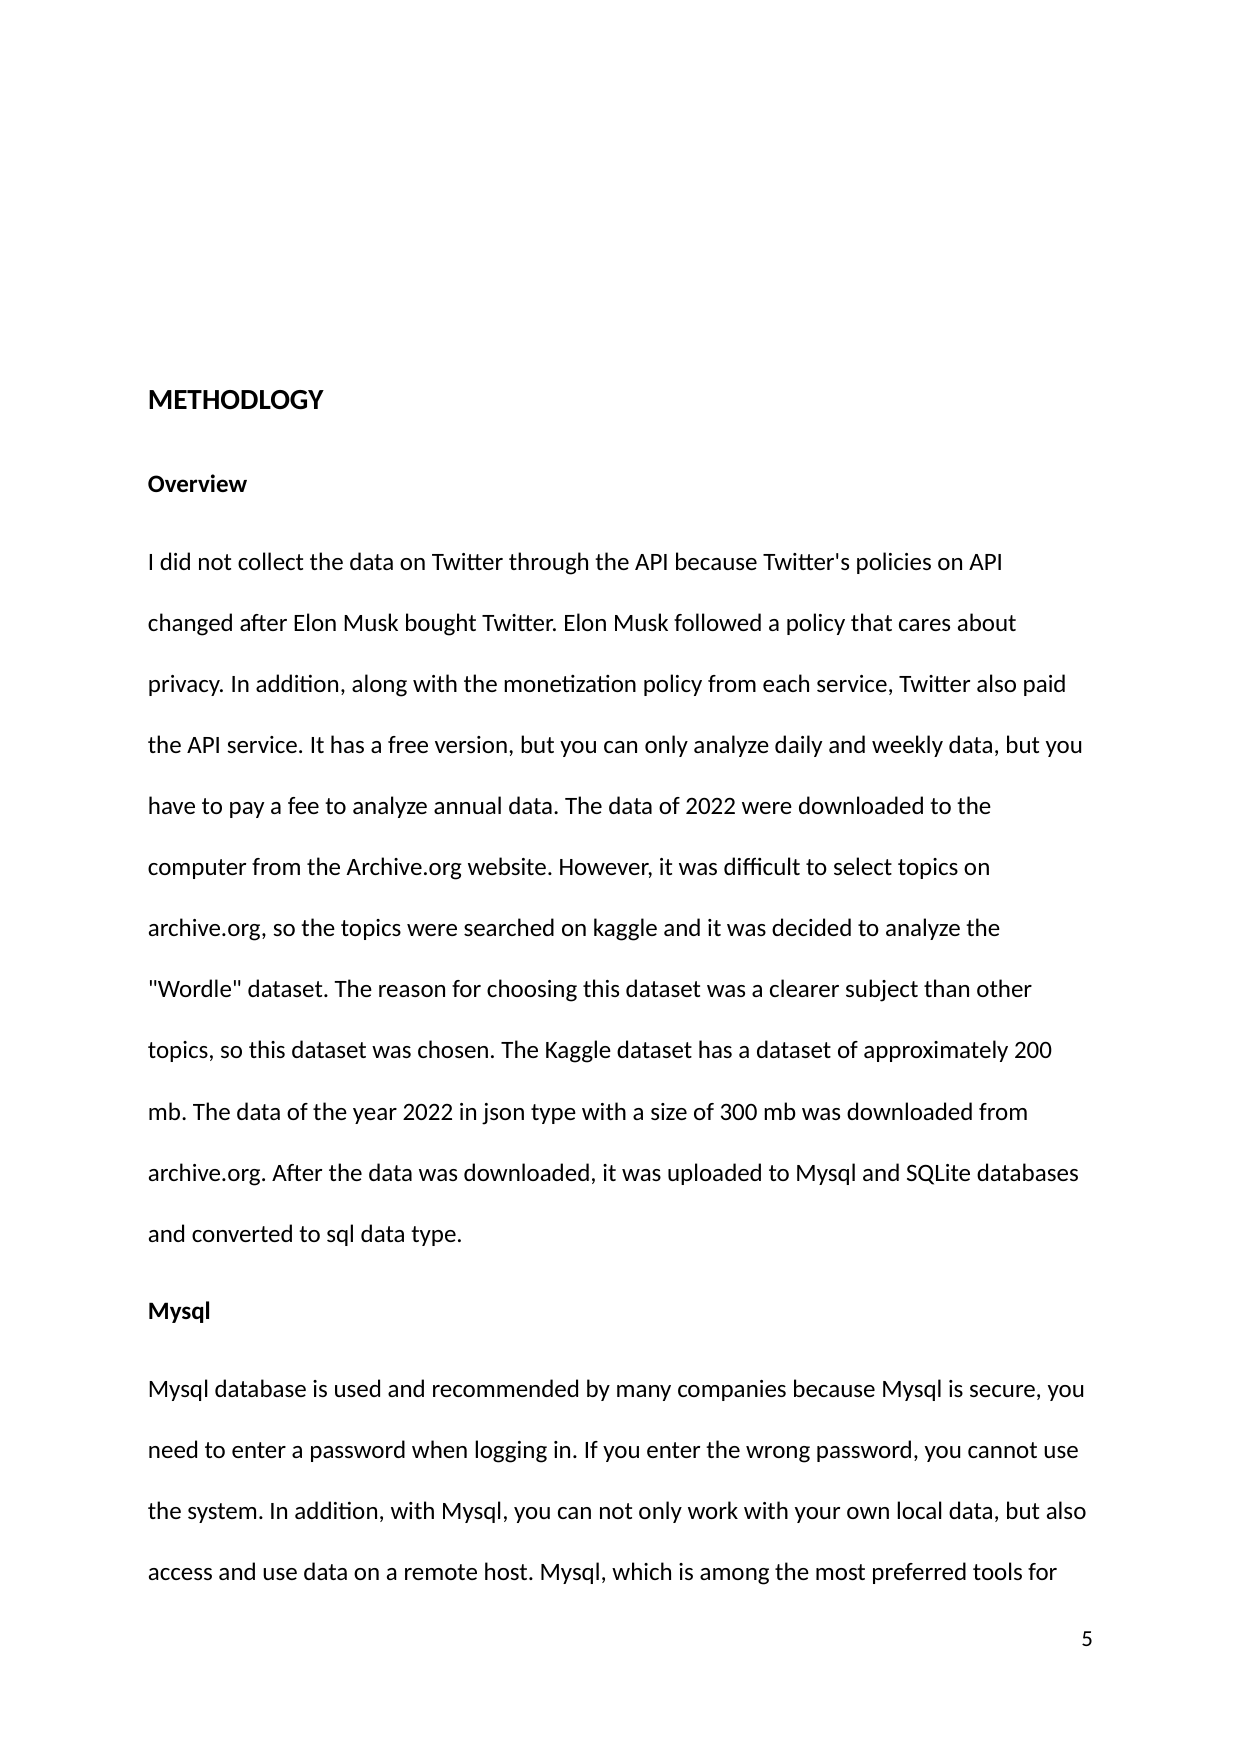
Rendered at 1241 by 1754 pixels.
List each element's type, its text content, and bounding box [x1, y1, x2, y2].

text Mysql [148, 1296, 1093, 1326]
text METHODLOGY [148, 381, 1093, 416]
text Overview [148, 469, 1093, 499]
text I did not collect the data on Twitter through the API because Twitter's policies on API changed after Elon Musk bought Twitter. Elon Musk followed a policy that cares about privacy. In addition, along with the monetization policy from each service, Twitter also paid the API service. It has a free version, but you can only analyze daily and weekly data, but you have to pay a fee to analyze annual data. The data of 2022 were downloaded to the computer from the Archive.org website. However, it was difficult to select topics on archive.org, so the topics were searched on kaggle and it was decided to analyze the "Wordle" dataset. The reason for choosing this dataset was a clearer subject than other topics, so this dataset was chosen. The Kaggle dataset has a dataset of approximately 200 mb. The data of the year 2022 in json type with a size of 300 mb was downloaded from archive.org. After the data was downloaded, it was uploaded to Mysql and SQLite databases and converted to sql data type. [148, 546, 1093, 1248]
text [148, 1373, 1093, 1587]
